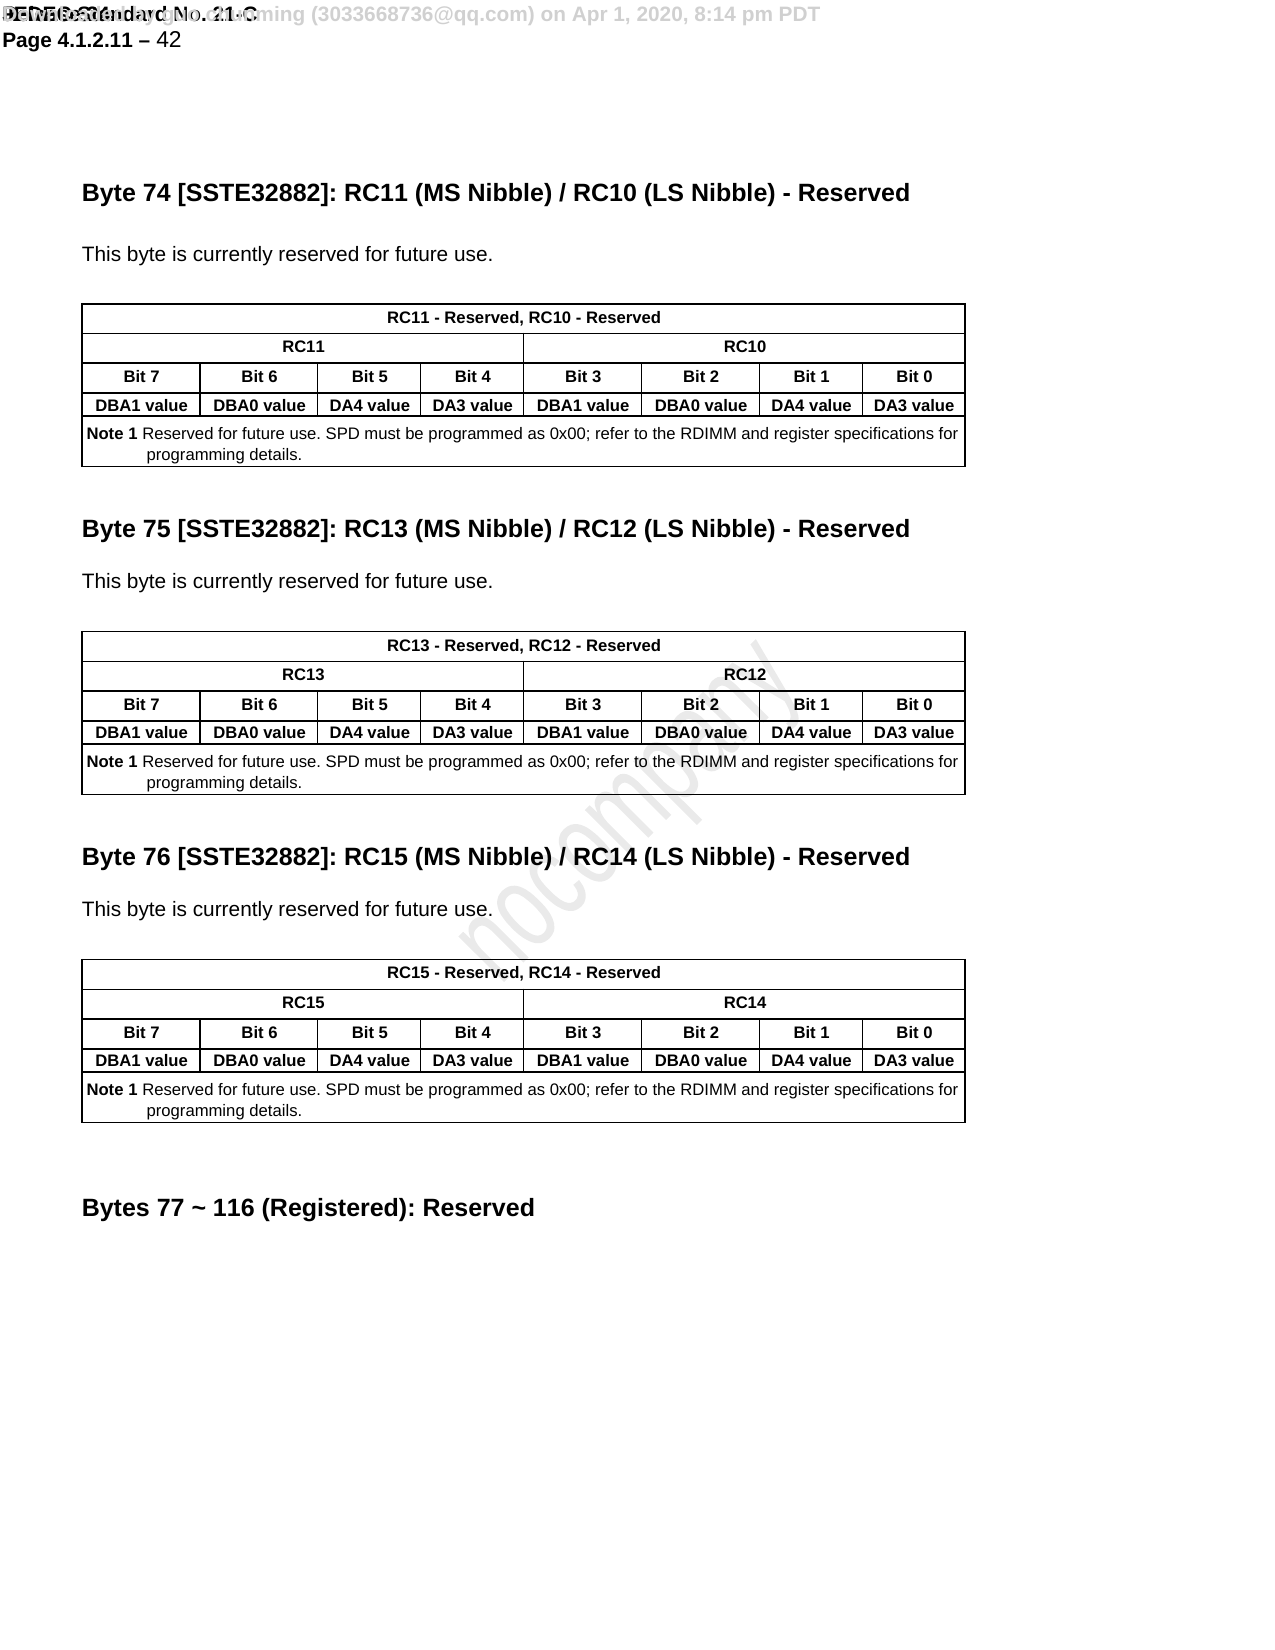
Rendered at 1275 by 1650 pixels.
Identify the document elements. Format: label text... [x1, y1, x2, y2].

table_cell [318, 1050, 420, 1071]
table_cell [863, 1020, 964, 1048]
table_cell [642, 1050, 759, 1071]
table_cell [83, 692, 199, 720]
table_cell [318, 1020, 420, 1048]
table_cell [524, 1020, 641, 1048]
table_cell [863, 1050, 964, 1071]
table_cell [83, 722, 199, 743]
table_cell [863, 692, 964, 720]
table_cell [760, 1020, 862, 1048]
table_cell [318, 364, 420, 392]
subtitle Bytes 77 ~ 116 (Registered): Reserved [82, 1193, 1202, 1222]
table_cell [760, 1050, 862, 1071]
subtitle Byte 75 [SSTE32882]: RC13 (MS Nibble) / RC12 (LS Nibble) - Reserved [82, 514, 1202, 543]
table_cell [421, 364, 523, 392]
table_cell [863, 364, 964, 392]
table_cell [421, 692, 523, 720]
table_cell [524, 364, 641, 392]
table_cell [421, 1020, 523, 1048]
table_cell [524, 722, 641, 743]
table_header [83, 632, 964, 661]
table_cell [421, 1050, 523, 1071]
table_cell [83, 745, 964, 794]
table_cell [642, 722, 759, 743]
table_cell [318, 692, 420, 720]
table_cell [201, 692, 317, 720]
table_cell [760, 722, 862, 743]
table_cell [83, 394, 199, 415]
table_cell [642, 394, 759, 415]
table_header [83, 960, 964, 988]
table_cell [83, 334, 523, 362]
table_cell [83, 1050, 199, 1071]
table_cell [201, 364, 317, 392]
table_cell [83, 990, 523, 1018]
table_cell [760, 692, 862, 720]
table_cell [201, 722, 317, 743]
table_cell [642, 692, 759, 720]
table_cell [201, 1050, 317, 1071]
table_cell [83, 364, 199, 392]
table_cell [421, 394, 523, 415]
text This byte is currently reserved for future use. [82, 897, 1202, 921]
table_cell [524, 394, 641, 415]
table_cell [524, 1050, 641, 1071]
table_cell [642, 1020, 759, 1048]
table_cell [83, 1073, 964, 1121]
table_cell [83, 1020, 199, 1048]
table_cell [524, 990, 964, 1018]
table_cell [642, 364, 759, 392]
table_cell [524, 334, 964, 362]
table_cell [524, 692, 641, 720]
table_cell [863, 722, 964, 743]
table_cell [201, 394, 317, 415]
subtitle Byte 74 [SSTE32882]: RC11 (MS Nibble) / RC10 (LS Nibble) - Reserved [82, 178, 1202, 207]
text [82, 241, 1202, 265]
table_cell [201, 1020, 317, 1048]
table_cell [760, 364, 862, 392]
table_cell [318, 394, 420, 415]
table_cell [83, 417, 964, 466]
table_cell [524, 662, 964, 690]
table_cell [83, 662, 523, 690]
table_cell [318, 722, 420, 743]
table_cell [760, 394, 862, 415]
text This byte is currently reserved for future use. [82, 569, 1202, 593]
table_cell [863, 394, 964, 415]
subtitle Byte 76 [SSTE32882]: RC15 (MS Nibble) / RC14 (LS Nibble) - Reserved [82, 842, 1202, 871]
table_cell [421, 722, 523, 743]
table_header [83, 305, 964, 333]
